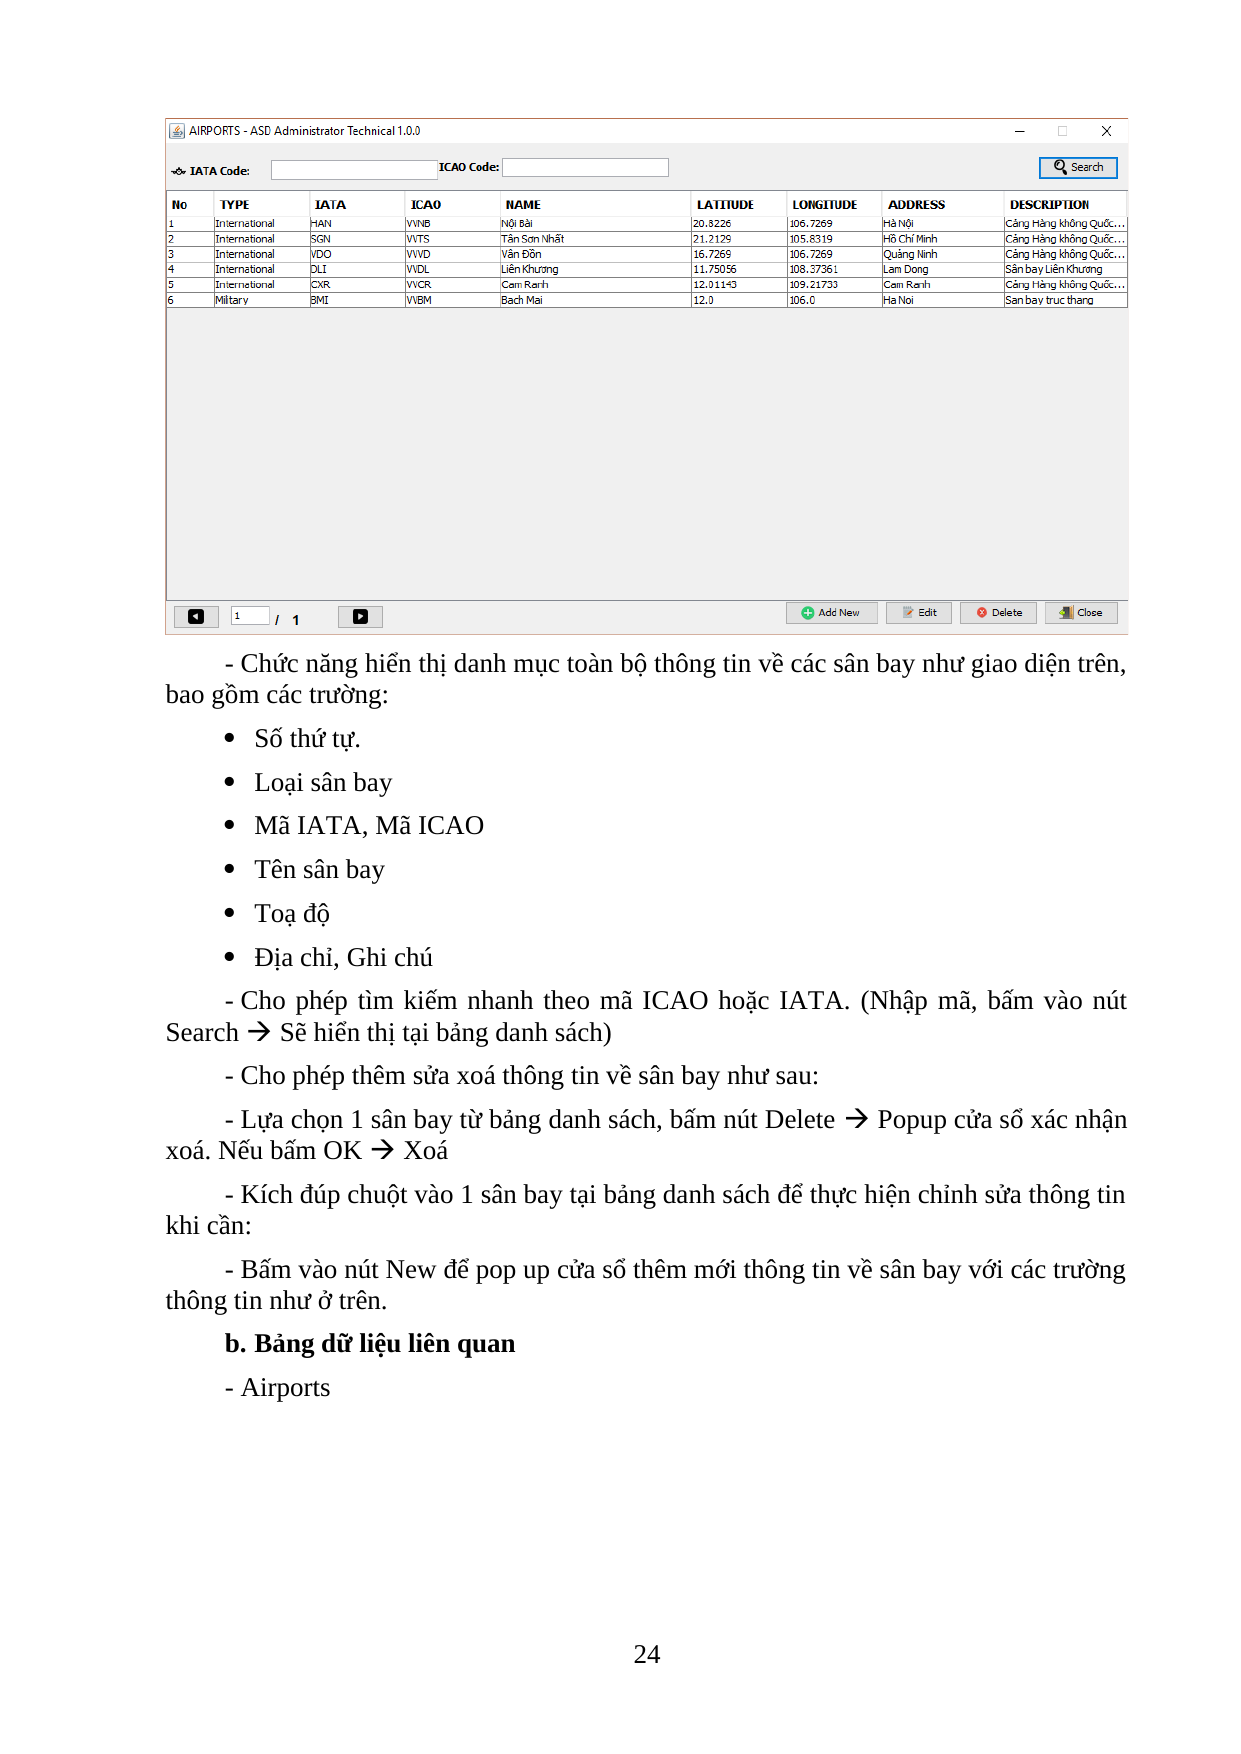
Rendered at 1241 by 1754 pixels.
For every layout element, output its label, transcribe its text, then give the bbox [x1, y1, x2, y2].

list Số thứ tự. [165, 722, 1128, 753]
list Chức năng hiển thị danh mục toàn bộ thông tin về các sân bay như giao diện trên, bao gồm các trường: [165, 647, 1128, 709]
list Cho phép thêm sửa xoá thông tin về sân bay như sau: [165, 1059, 1128, 1091]
list Cho phép tìm kiếm nhanh theo mã ICAO hoặc IATA. (Nhập mã, bấm vào nút Search Sẽ hiển thị tại bảng danh sách) [165, 984, 1128, 1047]
list Tên sân bay [165, 853, 1128, 884]
list Mã IATA, Mã ICAO [165, 809, 1128, 841]
list Bấm vào nút New để pop up cửa sổ thêm mới thông tin về sân bay với các trường thông tin như ở trên. [165, 1253, 1128, 1315]
list Lựa chọn 1 sân bay từ bảng danh sách, bấm nút Delete Popup cửa sổ xác nhận xoá. Nếu bấm OK Xoá [165, 1103, 1128, 1166]
list Loại sân bay [165, 766, 1128, 797]
list Toạ độ [165, 897, 1128, 928]
subtitle Bảng dữ liệu liên quan [165, 1328, 1128, 1359]
picture [165, 118, 1129, 635]
list Địa chỉ, Ghi chú [165, 941, 1128, 972]
list Airports [165, 1371, 1128, 1402]
list Kích đúp chuột vào 1 sân bay tại bảng danh sách để thực hiện chỉnh sửa thông tin khi cần: [165, 1178, 1128, 1240]
